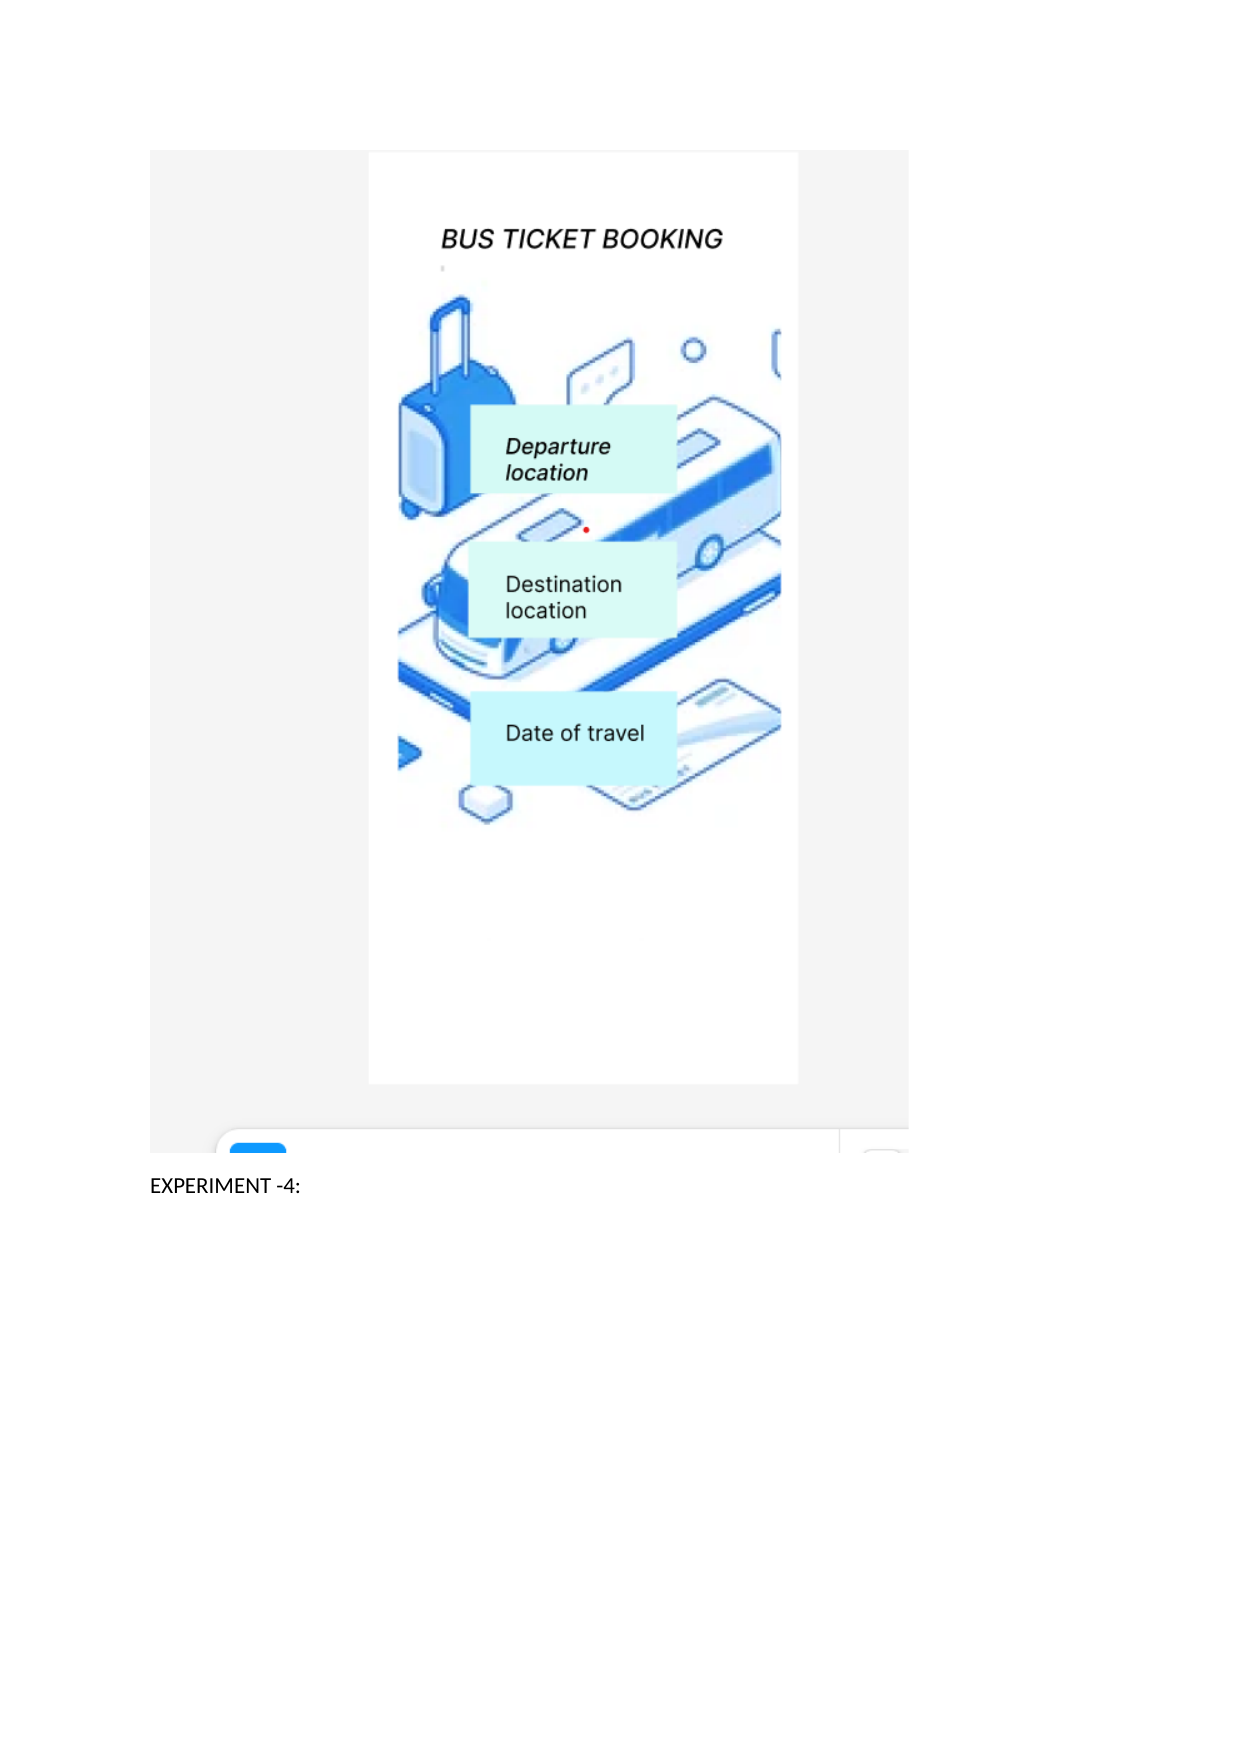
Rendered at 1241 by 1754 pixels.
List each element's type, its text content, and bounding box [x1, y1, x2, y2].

text EXPERIMENT -4: [150, 1171, 1090, 1199]
picture [150, 150, 909, 1153]
